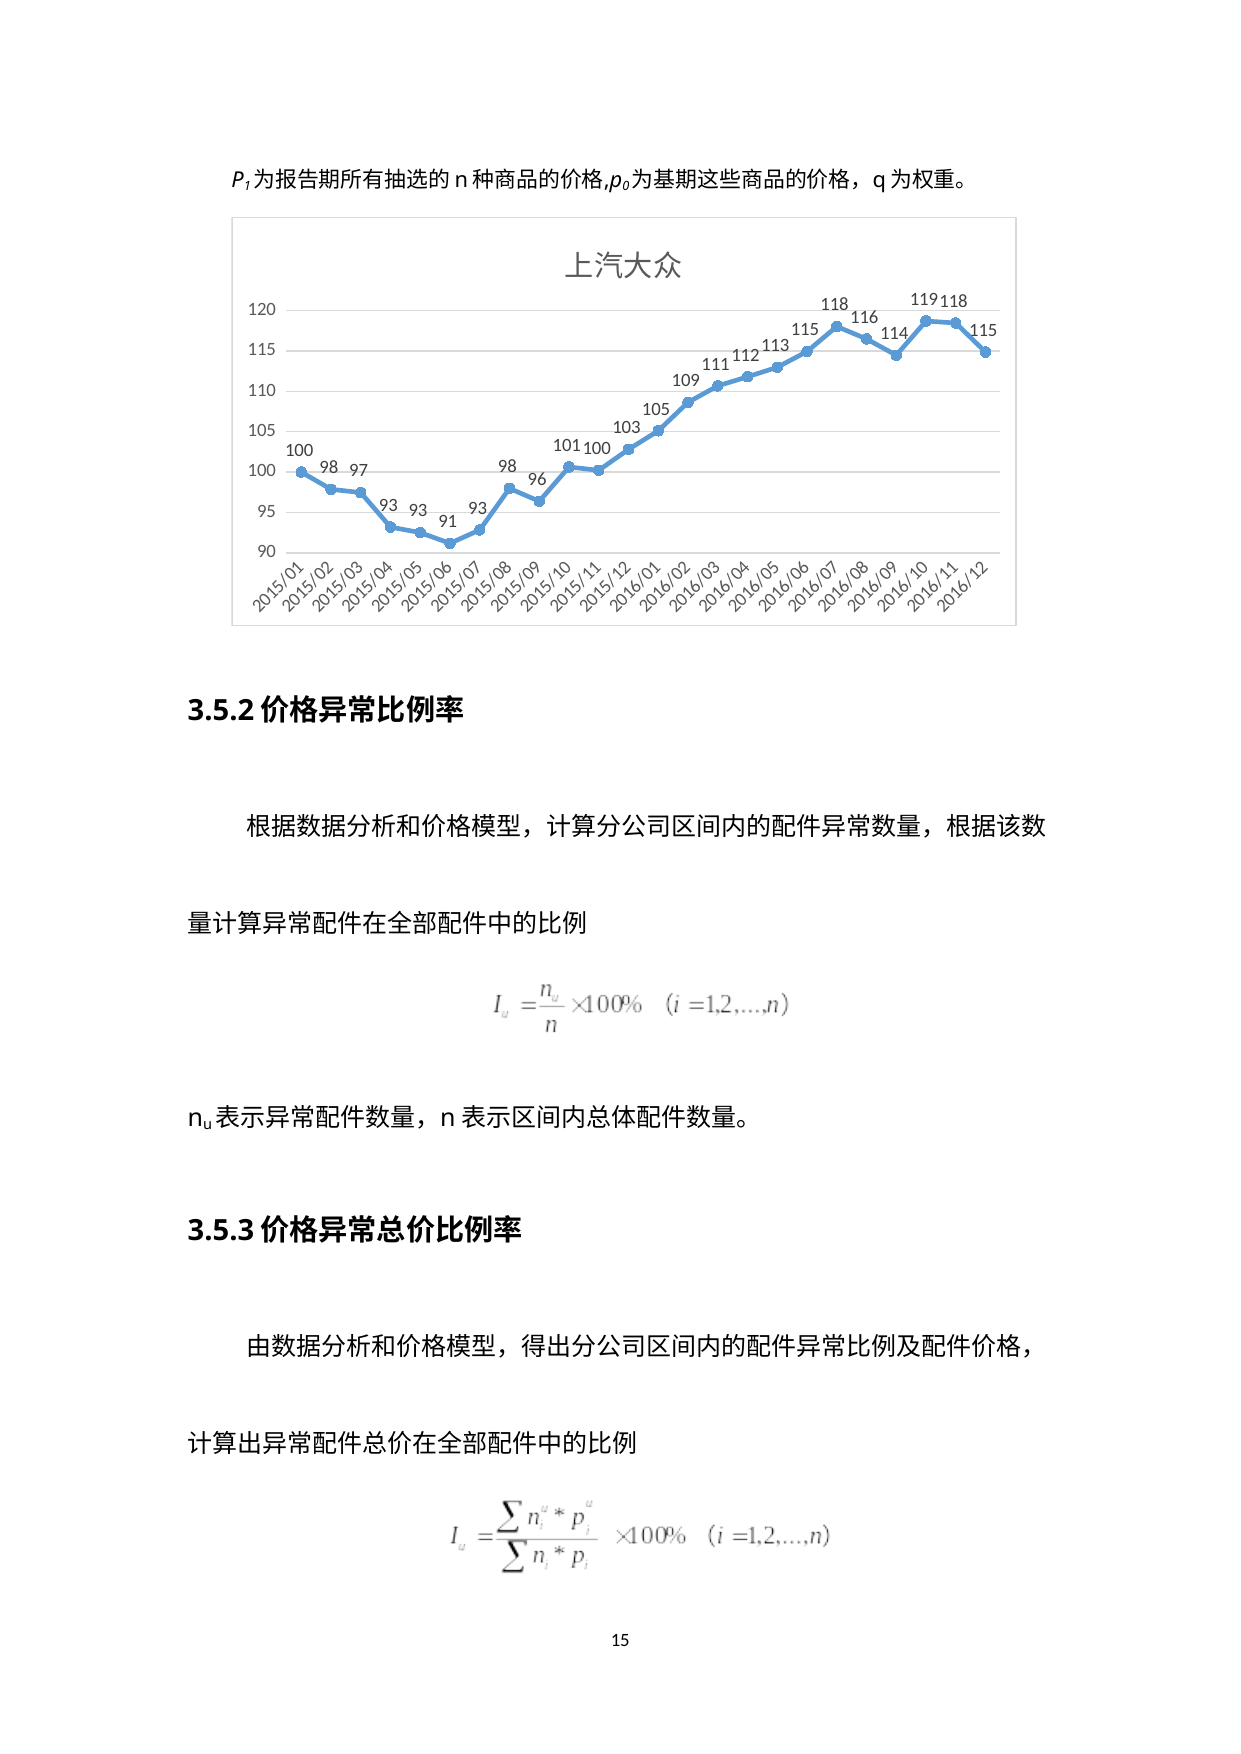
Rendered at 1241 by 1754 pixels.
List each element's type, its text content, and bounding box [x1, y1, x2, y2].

subtitle 3.5.2价格异常比例率 [187, 675, 1053, 740]
text 由数据分析和价格模型，得出分公司区间内的配件异常比例及配件价格，计算出异常配件总价在全部配件中的比例 [187, 1312, 1053, 1474]
text nu表示异常配件数量，n 表示区间内总体配件数量。 [187, 1083, 1053, 1148]
subtitle 3.5.3价格异常总价比例率 [187, 1195, 1053, 1260]
text 根据数据分析和价格模型，计算分公司区间内的配件异常数量，根据该数量计算异常配件在全部配件中的比例 [187, 792, 1053, 954]
text P1为报告期所有抽选的n种商品的价格,p0为基期这些商品的价格，q为权重。 [187, 162, 1053, 194]
